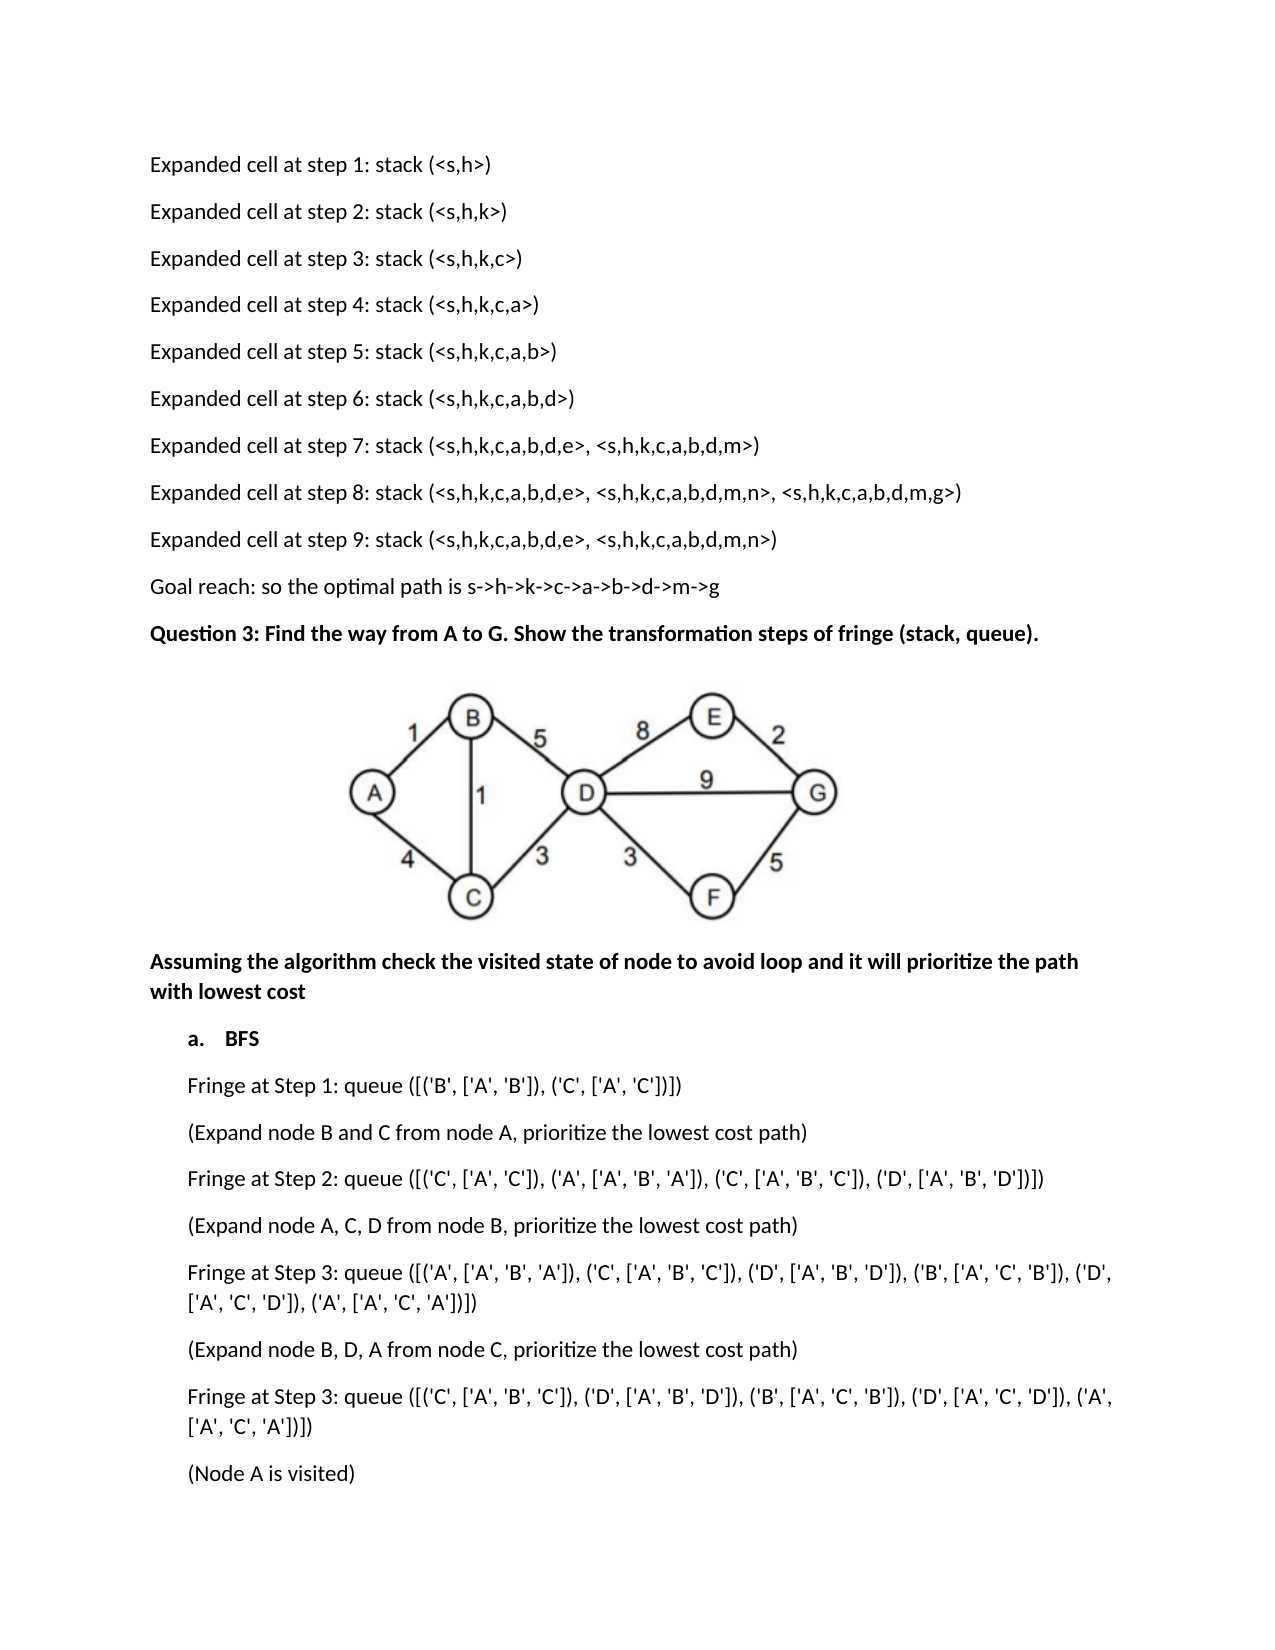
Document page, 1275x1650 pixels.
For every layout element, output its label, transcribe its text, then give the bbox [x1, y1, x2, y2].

text (Expand node A, C, D from node B, prioritize the lowest cost path) [187, 1211, 1125, 1239]
text Expanded cell at step 7: stack (<s,h,k,c,a,b,d,e>, <s,h,k,c,a,b,d,m>) [150, 431, 1125, 459]
text Fringe at Step 2: queue ([('C', ['A', 'C']), ('A', ['A', 'B', 'A']), ('C', ['A', 'B', 'C']), ('D', ['A', 'B', 'D'])]) [187, 1164, 1125, 1193]
text Expanded cell at step 9: stack (<s,h,k,c,a,b,d,e>, <s,h,k,c,a,b,d,m,n>) [150, 525, 1125, 553]
text Fringe at Step 3: queue ([('A', ['A', 'B', 'A']), ('C', ['A', 'B', 'C']), ('D', ['A', 'B', 'D']), ('B', ['A', 'C', 'B']), ('D', ['A', 'C', 'D']), ('A', ['A', 'C', 'A'])]) [187, 1258, 1125, 1317]
text Assuming the algorithm check the visited state of node to avoid loop and it will prioritize the path with lowest cost [150, 947, 1125, 1005]
text Expanded cell at step 6: stack (<s,h,k,c,a,b,d>) [150, 384, 1125, 412]
text Expanded cell at step 3: stack (<s,h,k,c>) [150, 244, 1125, 272]
text Goal reach: so the optimal path is s->h->k->c->a->b->d->m->g [150, 572, 1125, 600]
text (Node A is visited) [187, 1459, 1125, 1487]
text Expanded cell at step 1: stack (<s,h>) [150, 150, 1125, 178]
text Expanded cell at step 8: stack (<s,h,k,c,a,b,d,e>, <s,h,k,c,a,b,d,m,n>, <s,h,k,c,a,b,d,m,g>) [150, 478, 1125, 506]
list BFS [187, 1024, 1125, 1052]
text Fringe at Step 3: queue ([('C', ['A', 'B', 'C']), ('D', ['A', 'B', 'D']), ('B', ['A', 'C', 'B']), ('D', ['A', 'C', 'D']), ('A', ['A', 'C', 'A'])]) [187, 1382, 1125, 1441]
text Question 3: Find the way from A to G. Show the transformation steps of fringe (stack, queue). [150, 619, 1125, 647]
text Fringe at Step 1: queue ([('B', ['A', 'B']), ('C', ['A', 'C'])]) [187, 1071, 1125, 1099]
text Expanded cell at step 5: stack (<s,h,k,c,a,b>) [150, 337, 1125, 366]
picture [313, 670, 906, 934]
text Expanded cell at step 4: stack (<s,h,k,c,a>) [150, 291, 1125, 319]
text Expanded cell at step 2: stack (<s,h,k>) [150, 197, 1125, 225]
text (Expand node B and C from node A, prioritize the lowest cost path) [187, 1118, 1125, 1146]
text (Expand node B, D, A from node C, prioritize the lowest cost path) [187, 1335, 1125, 1363]
